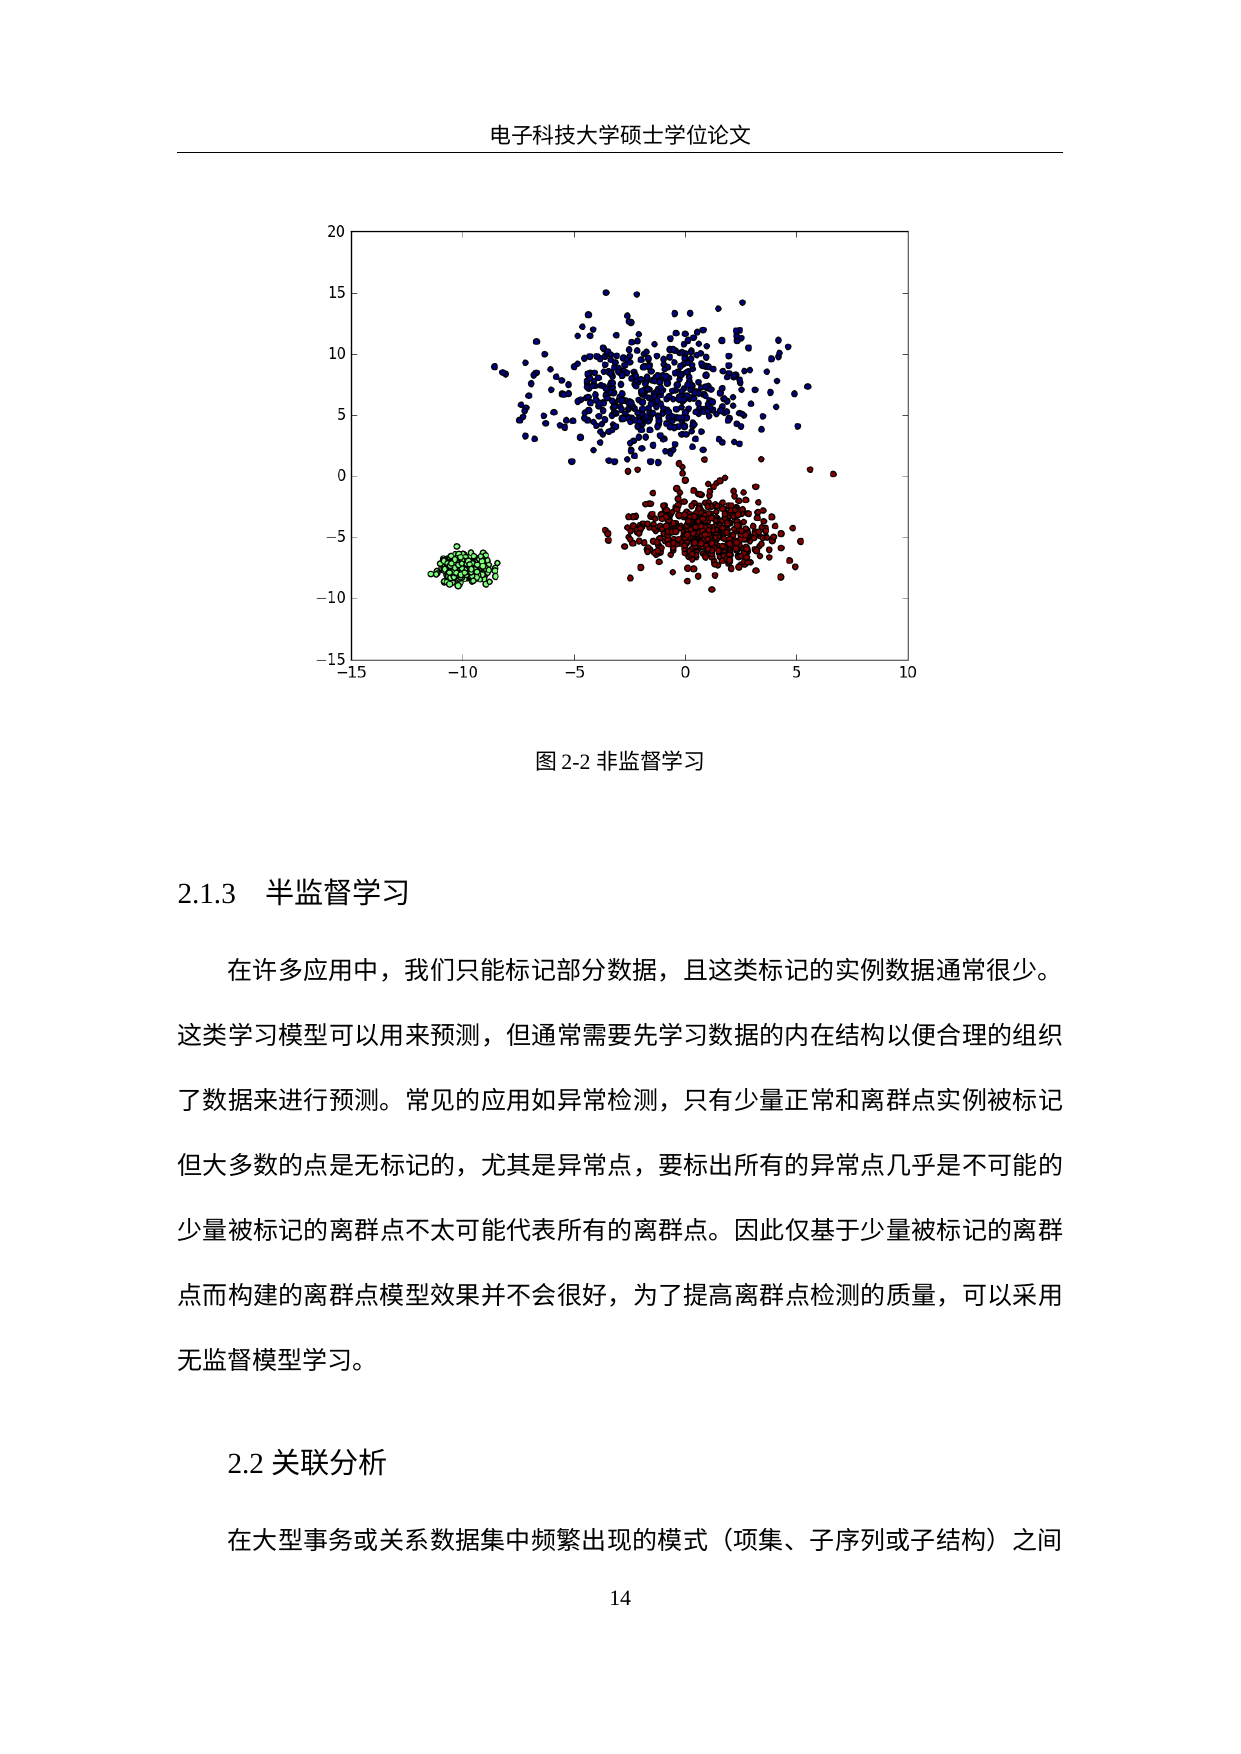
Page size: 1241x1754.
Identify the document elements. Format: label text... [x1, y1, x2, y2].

text 图2-2 非监督学习 [177, 743, 1063, 776]
subtitle 关联分析 [227, 1428, 1063, 1493]
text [177, 1506, 1063, 1571]
text 在许多应用中，我们只能标记部分数据，且这类标记的实例数据通常很少。这类学习模型可以用来预测，但通常需要先学习数据的内在结构以便合理的组织了数据来进行预测。常见的应用如异常检测，只有少量正常和离群点实例被标记，但大多数的点是无标记的，尤其是异常点，要标出所有的异常点几乎是不可能的。少量被标记的离群点不太可能代表所有的离群点。因此仅基于少量被标记的离群点而构建的离群点模型效果并不会很好，为了提高离群点检测的质量，可以采用无监督模型学习。 [177, 936, 1063, 1391]
subtitle 半监督学习 [177, 858, 1063, 923]
picture [261, 178, 979, 713]
